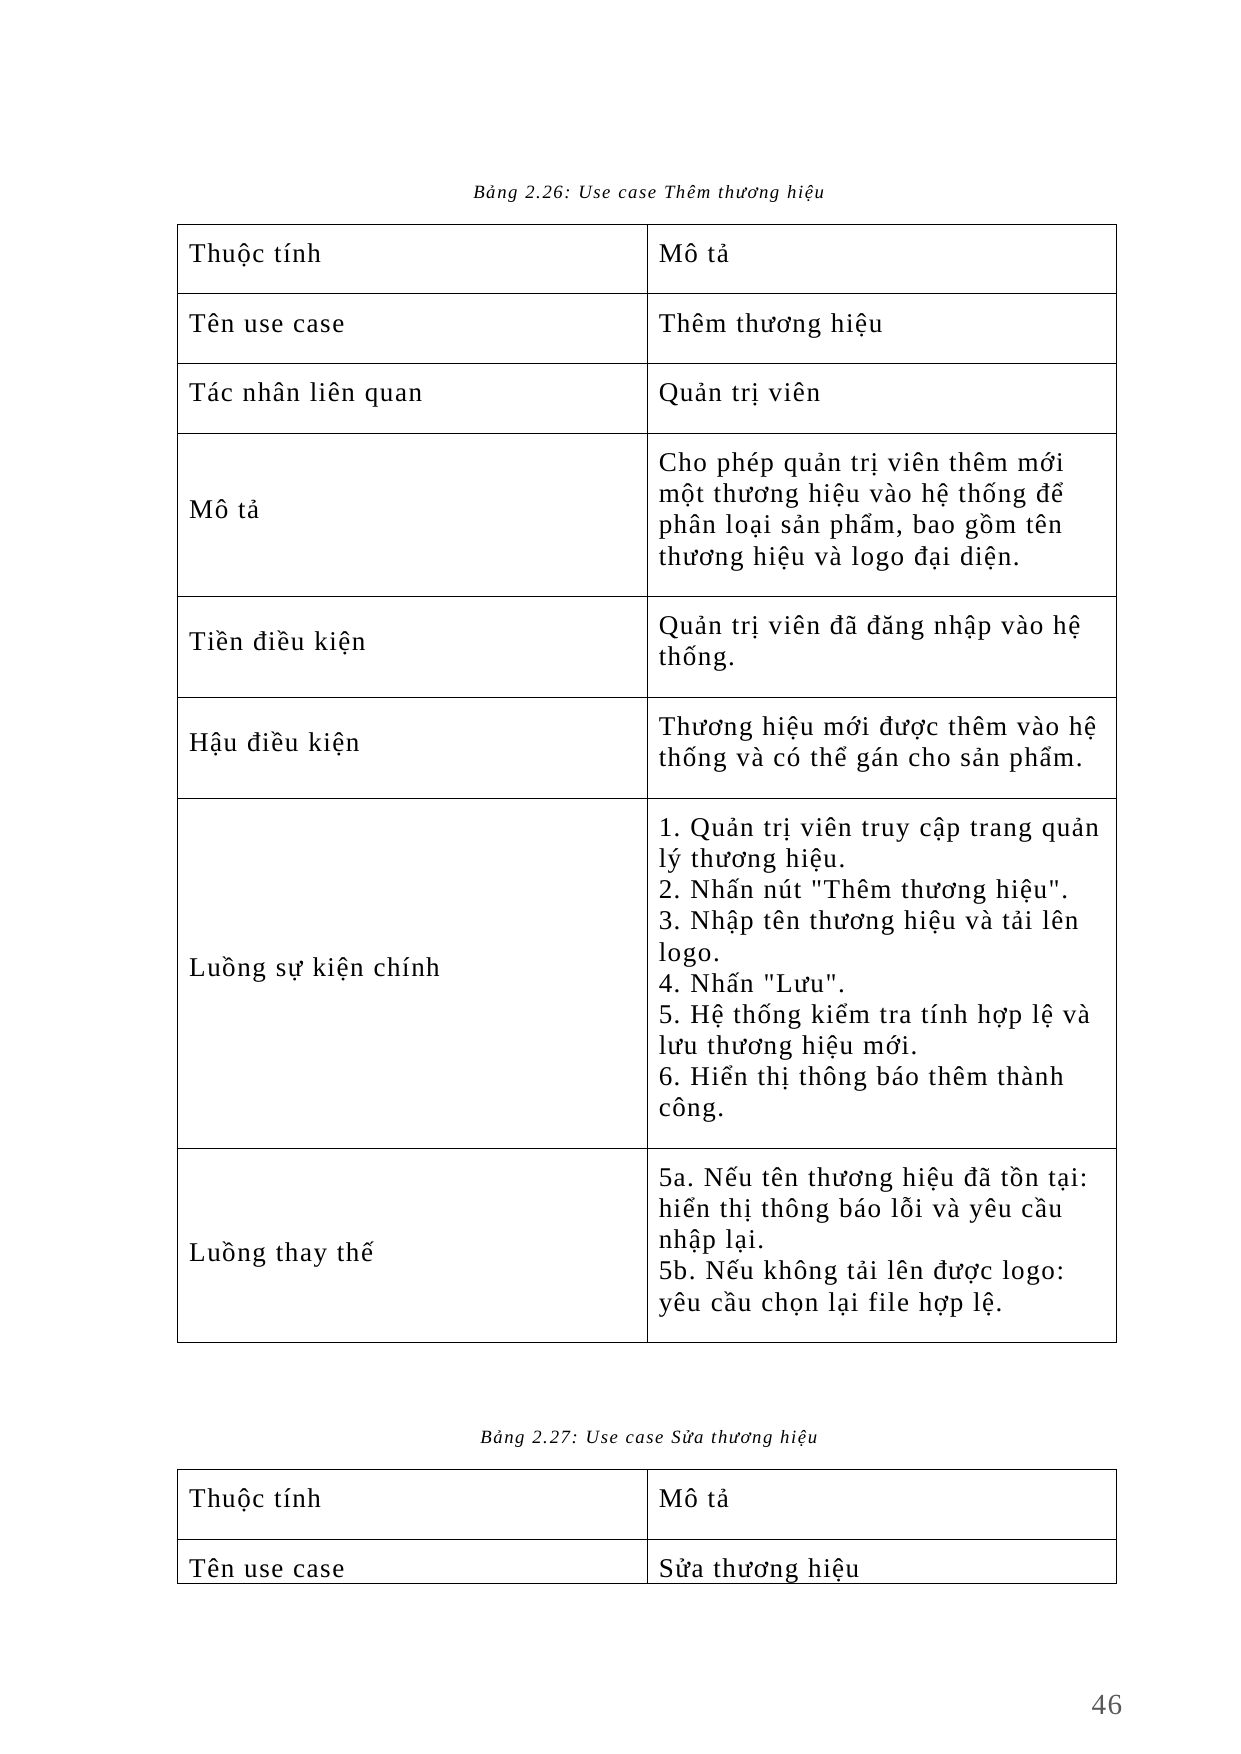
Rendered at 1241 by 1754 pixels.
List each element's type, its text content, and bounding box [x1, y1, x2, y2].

table_cell Quản trị viên [648, 364, 1116, 433]
table_cell 1. Quản trị viên truy cập trang quản lý thương hiệu. 2. Nhấn nút "Thêm thương hiệu". 3. Nhập tên thương hiệu và tải lên logo. 4. Nhấn "Lưu". 5. Hệ thống kiểm tra tính hợp lệ và lưu thương hiệu mới. 6. Hiển thị thông báo thêm thành công. [648, 799, 1116, 1147]
table_cell Tiền điều kiện [178, 597, 647, 697]
table_header Mô tả [648, 1470, 1116, 1538]
table_cell 5a. Nếu tên thương hiệu đã tồn tại: hiển thị thông báo lỗi và yêu cầu nhập lại. 5b. Nếu không tải lên được logo: yêu cầu chọn lại file hợp lệ. [648, 1149, 1116, 1342]
text Bảng 2.27: Use case Sửa thương hiệu [177, 1426, 1122, 1448]
table_cell Luồng thay thế [178, 1149, 647, 1342]
table_cell Cho phép quản trị viên thêm mới một thương hiệu vào hệ thống để phân loại sản phẩm, bao gồm tên thương hiệu và logo đại diện. [648, 434, 1116, 596]
table_header Mô tả [648, 225, 1116, 293]
table_cell Mô tả [178, 434, 647, 596]
table_cell Tên use case [178, 294, 647, 363]
table_cell Thương hiệu mới được thêm vào hệ thống và có thể gán cho sản phẩm. [648, 698, 1116, 797]
table_header Thuộc tính [178, 225, 647, 293]
table_cell Tên use case [178, 1540, 647, 1583]
table_cell Quản trị viên đã đăng nhập vào hệ thống. [648, 597, 1116, 697]
table_cell Sửa thương hiệu [648, 1540, 1116, 1583]
table_cell Thêm thương hiệu [648, 294, 1116, 363]
table_header Thuộc tính [178, 1470, 647, 1538]
table_cell Luồng sự kiện chính [178, 799, 647, 1147]
table_cell Hậu điều kiện [178, 698, 647, 797]
table_cell Tác nhân liên quan [178, 364, 647, 433]
text Bảng 2.26: Use case Thêm thương hiệu [177, 181, 1122, 203]
